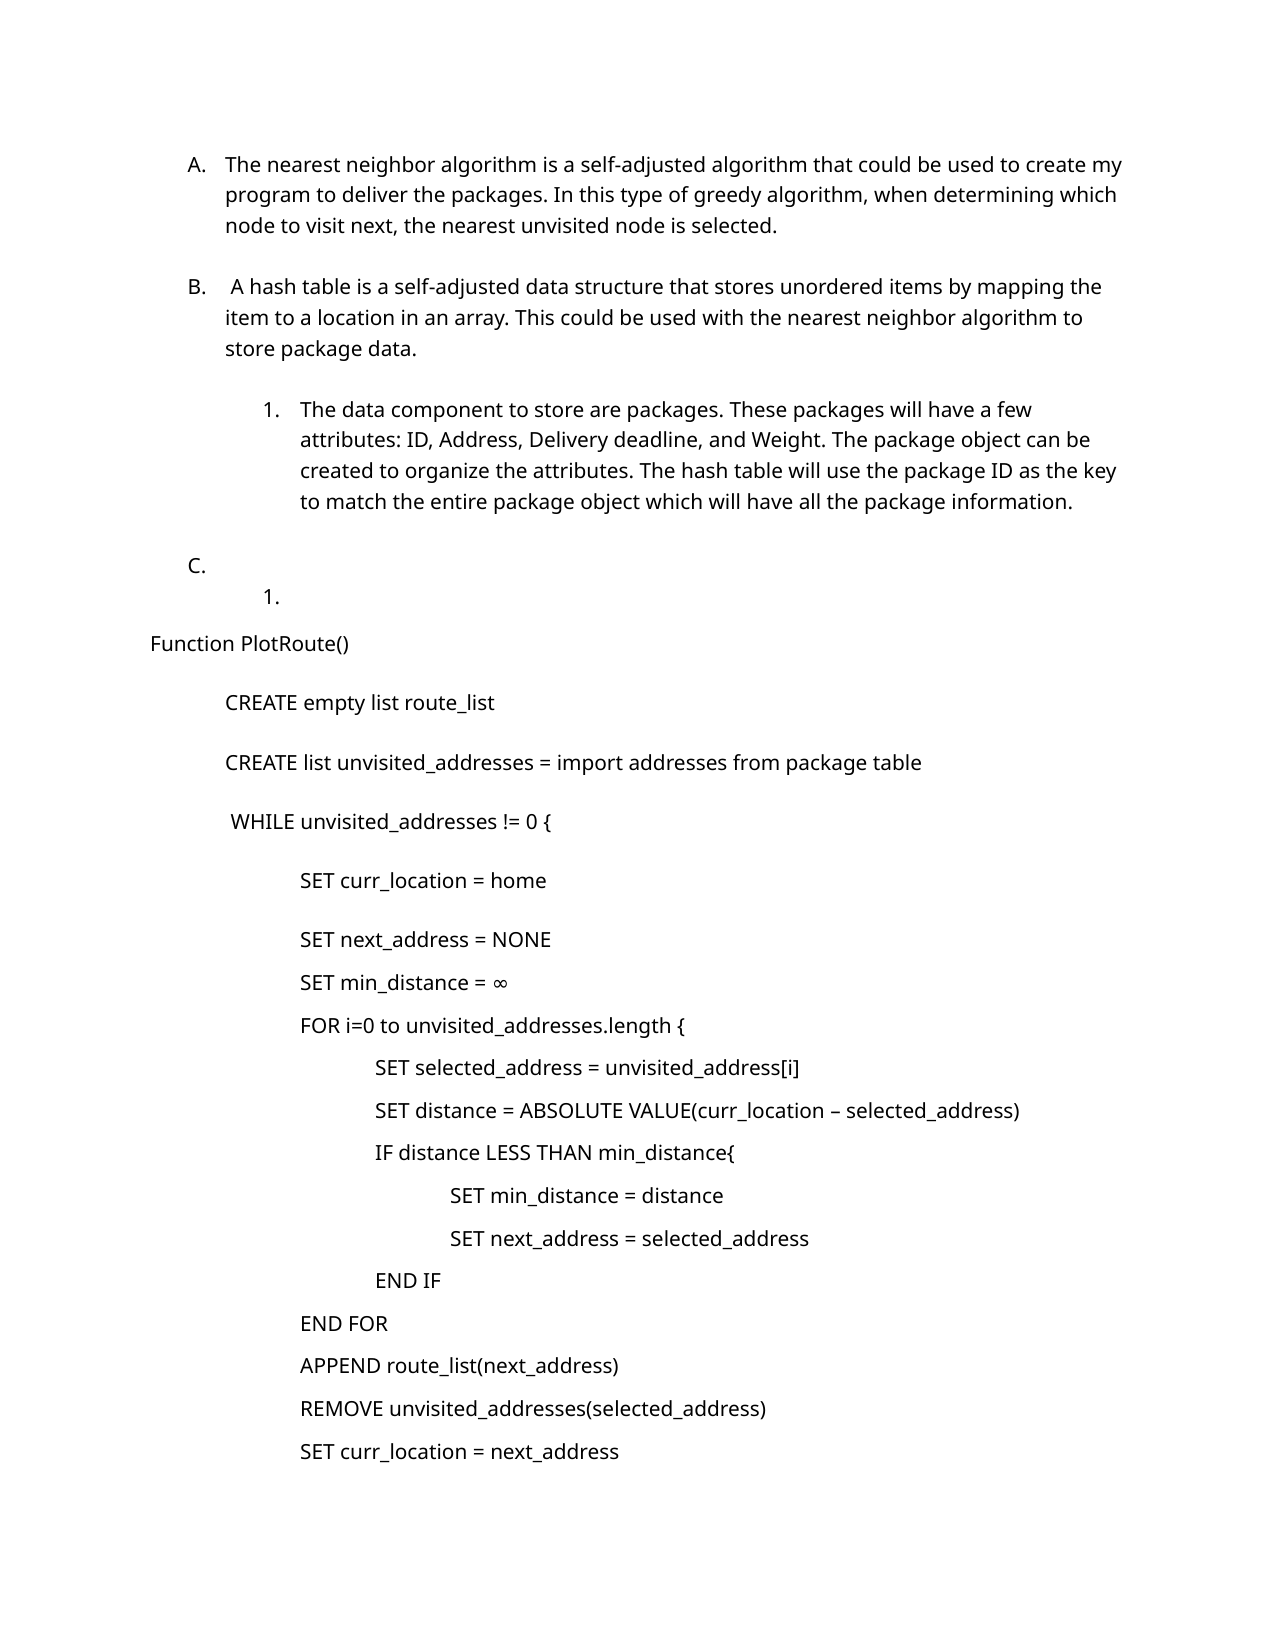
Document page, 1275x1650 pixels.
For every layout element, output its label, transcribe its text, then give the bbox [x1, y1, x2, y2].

list The nearest neighbor algorithm is a self-adjusted algorithm that could be used to create my program to deliver the packages. In this type of greedy algorithm, when determining which node to visit next, the nearest unvisited node is selected. [187, 150, 1125, 240]
list END FOR [300, 1309, 1125, 1337]
list A hash table is a self-adjusted data structure that stores unordered items by mapping the item to a location in an array. This could be used with the nearest neighbor algorithm to store package data. [187, 272, 1125, 362]
text SET curr_location = home [150, 866, 1125, 895]
text WHILE unvisited_addresses != 0 { [150, 807, 1125, 835]
list SET distance = ABSOLUTE VALUE(curr_location – selected_address) [300, 1096, 1125, 1124]
list SET min_distance = distance [300, 1181, 1125, 1209]
list The data component to store are packages. These packages will have a few attributes: ID, Address, Delivery deadline, and Weight. The package object can be created to organize the attributes. The hash table will use the package ID as the key to match the entire package object which will have all the package information. [262, 395, 1125, 515]
list SET selected_address = unvisited_address[i] [300, 1053, 1125, 1082]
list APPEND route_list(next_address) [300, 1352, 1125, 1380]
list IF distance LESS THAN min_distance{ [300, 1138, 1125, 1167]
list SET curr_location = next_address [300, 1437, 1125, 1465]
list FOR i=0 to unvisited_addresses.length { [300, 1011, 1125, 1039]
text CREATE empty list route_list [150, 688, 1125, 717]
text Function PlotRoute() [150, 629, 1125, 658]
list SET min_distance = ∞ [300, 968, 1125, 997]
list SET next_address = selected_address [300, 1224, 1125, 1252]
list SET next_address = NONE [300, 926, 1125, 954]
list END IF [300, 1266, 1125, 1295]
list REMOVE unvisited_addresses(selected_address) [300, 1394, 1125, 1423]
text CREATE list unvisited_addresses = import addresses from package table [150, 748, 1125, 776]
